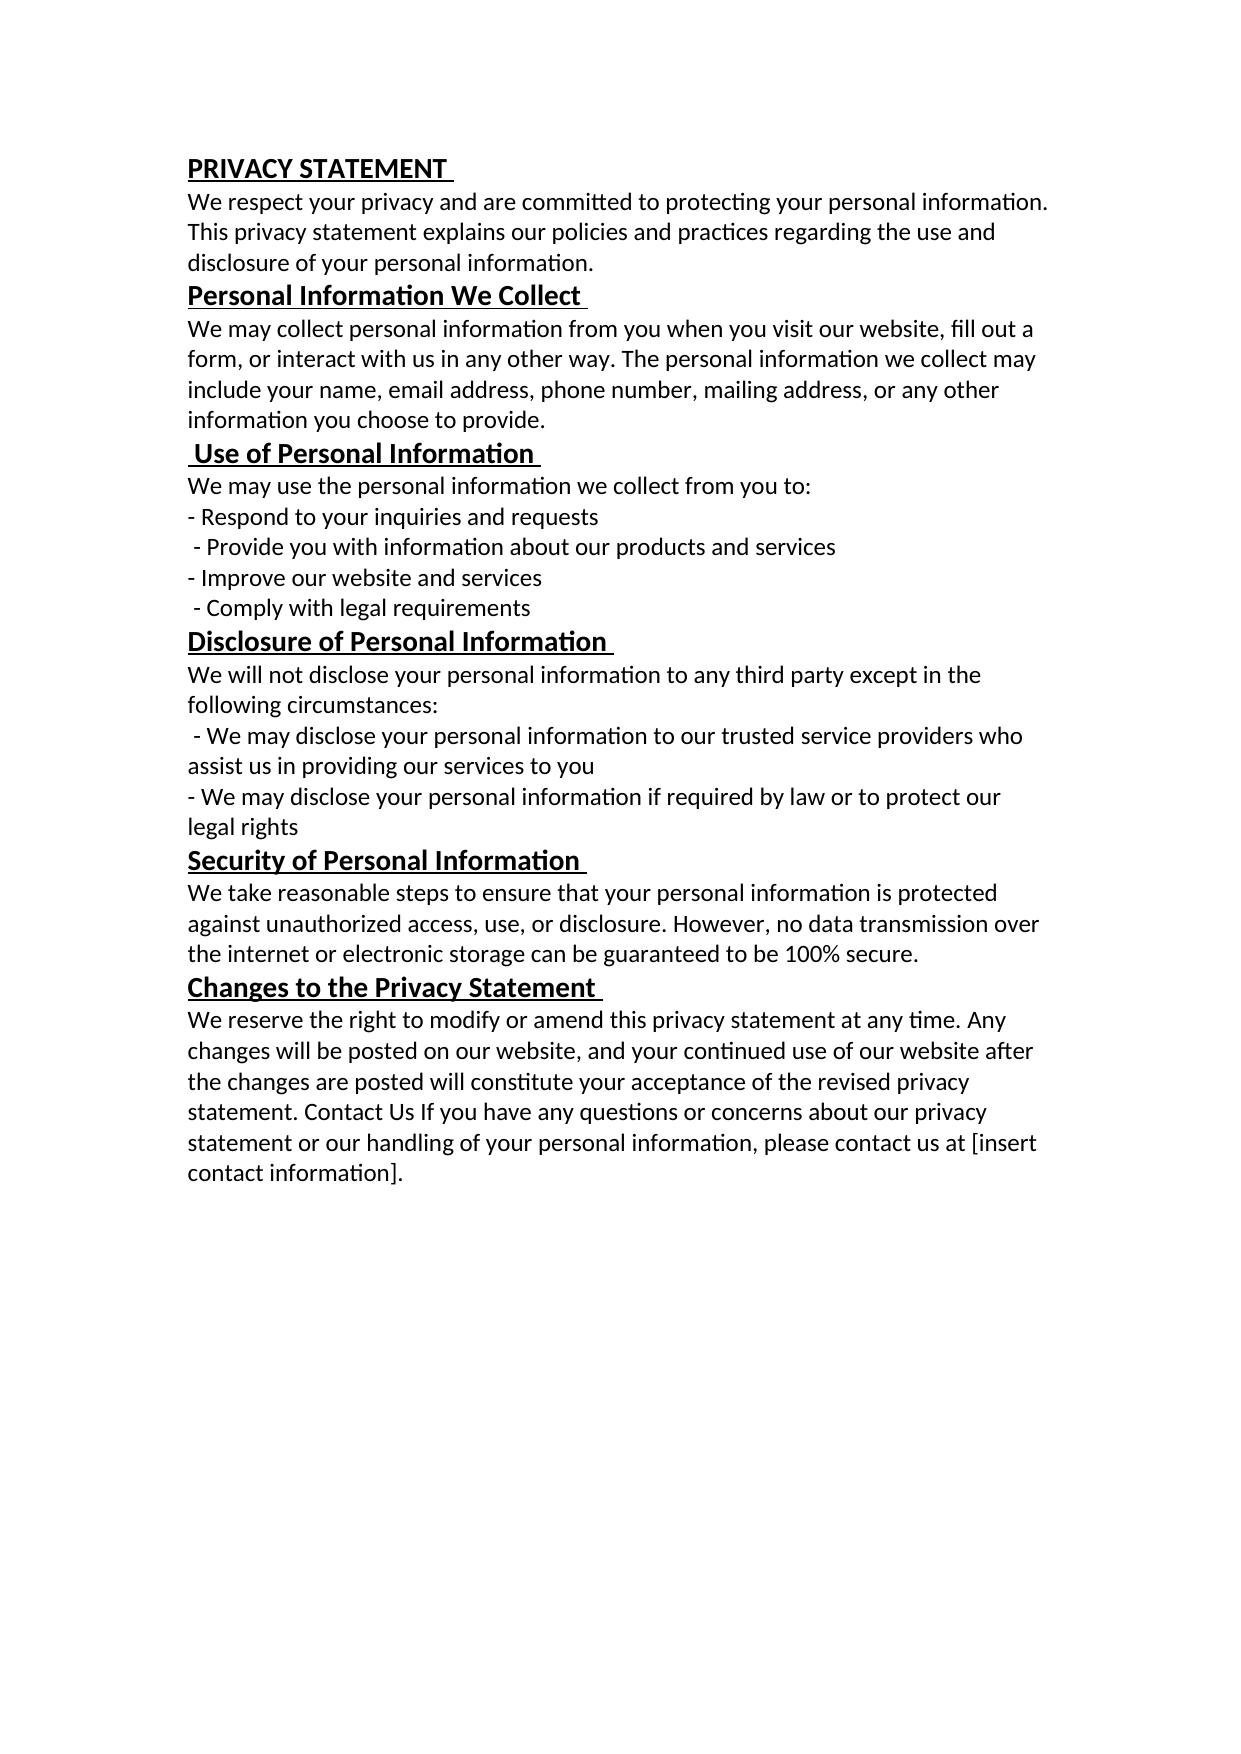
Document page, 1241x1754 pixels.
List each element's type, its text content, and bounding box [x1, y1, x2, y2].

text PRIVACY STATEMENT [187, 150, 1053, 186]
text - Respond to your inquiries and requests [187, 501, 1053, 532]
text - Comply with legal requirements [187, 593, 1053, 623]
text We may collect personal information from you when you visit our website, fill out a form, or interact with us in any other way. The personal information we collect may include your name, email address, phone number, mailing address, or any other information you choose to provide. [187, 313, 1053, 435]
text We respect your privacy and are committed to protecting your personal information. This privacy statement explains our policies and practices regarding the use and disclosure of your personal information. [187, 186, 1053, 277]
text We will not disclose your personal information to any third party except in the following circumstances: [187, 659, 1053, 720]
text Changes to the Privacy Statement [187, 969, 1053, 1005]
text We reserve the right to modify or amend this privacy statement at any time. Any changes will be posted on our website, and your continued use of our website after the changes are posted will constitute your acceptance of the revised privacy statement. Contact Us If you have any questions or concerns about our privacy statement or our handling of your personal information, please contact us at [insert contact information]. [187, 1005, 1053, 1188]
text Security of Personal Information [187, 842, 1053, 877]
text We may use the personal information we collect from you to: [187, 471, 1053, 501]
text Use of Personal Information [187, 435, 1053, 471]
text - We may disclose your personal information to our trusted service providers who assist us in providing our services to you [187, 720, 1053, 781]
text Personal Information We Collect [187, 277, 1053, 313]
text - We may disclose your personal information if required by law or to protect our legal rights [187, 781, 1053, 842]
text - Improve our website and services [187, 562, 1053, 593]
text Disclosure of Personal Information [187, 623, 1053, 659]
text - Provide you with information about our products and services [187, 532, 1053, 562]
text We take reasonable steps to ensure that your personal information is protected against unauthorized access, use, or disclosure. However, no data transmission over the internet or electronic storage can be guaranteed to be 100% secure. [187, 877, 1053, 969]
